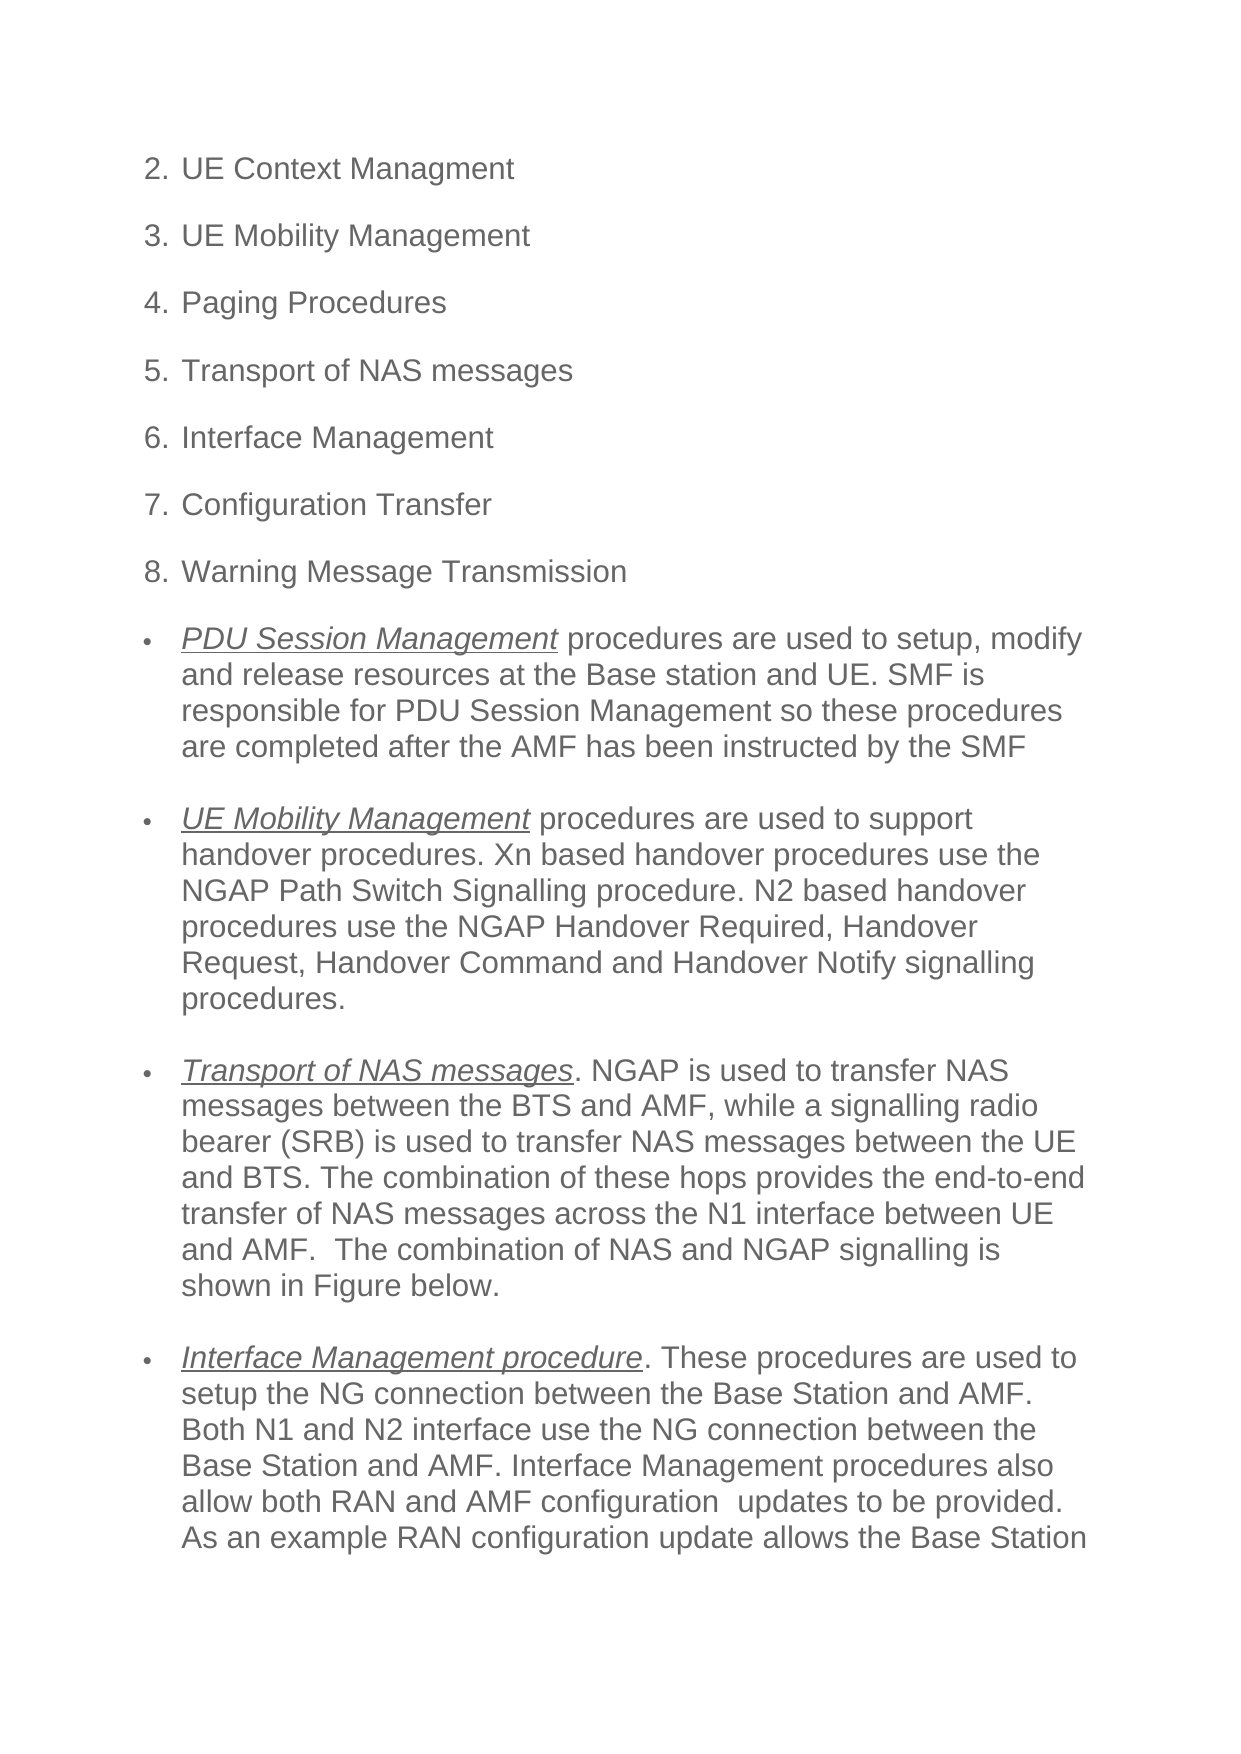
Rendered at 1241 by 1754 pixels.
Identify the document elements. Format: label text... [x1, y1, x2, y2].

list PDU Session Management procedures are used to setup, modify and release resources at the Base station and UE. SMF is responsible for PDU Session Management so these procedures are completed after the AMF has been instructed by the SMF [144, 620, 1090, 764]
list Transport of NAS messages [144, 352, 1090, 387]
list Configuration Transfer [144, 486, 1090, 522]
list UE Context Managment [144, 150, 1090, 186]
list UE Mobility Management [144, 217, 1090, 253]
list Paging Procedures [144, 284, 1090, 320]
list Transport of NAS messages. NGAP is used to transfer NAS messages between the BTS and AMF, while a signalling radio bearer (SRB) is used to transfer NAS messages between the UE and BTS. The combination of these hops provides the end-to-end transfer of NAS messages across the N1 interface between UE and AMF. The combination of NAS and NGAP signalling is shown in Figure below. [144, 1052, 1090, 1303]
list Warning Message Transmission [144, 553, 1090, 589]
list UE Mobility Management procedures are used to support handover procedures. Xn based handover procedures use the NGAP Path Switch Signalling procedure. N2 based handover procedures use the NGAP Handover Required, Handover Request, Handover Command and Handover Notify signalling procedures. [144, 800, 1090, 1016]
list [144, 1339, 1090, 1555]
list Interface Management [144, 419, 1090, 455]
